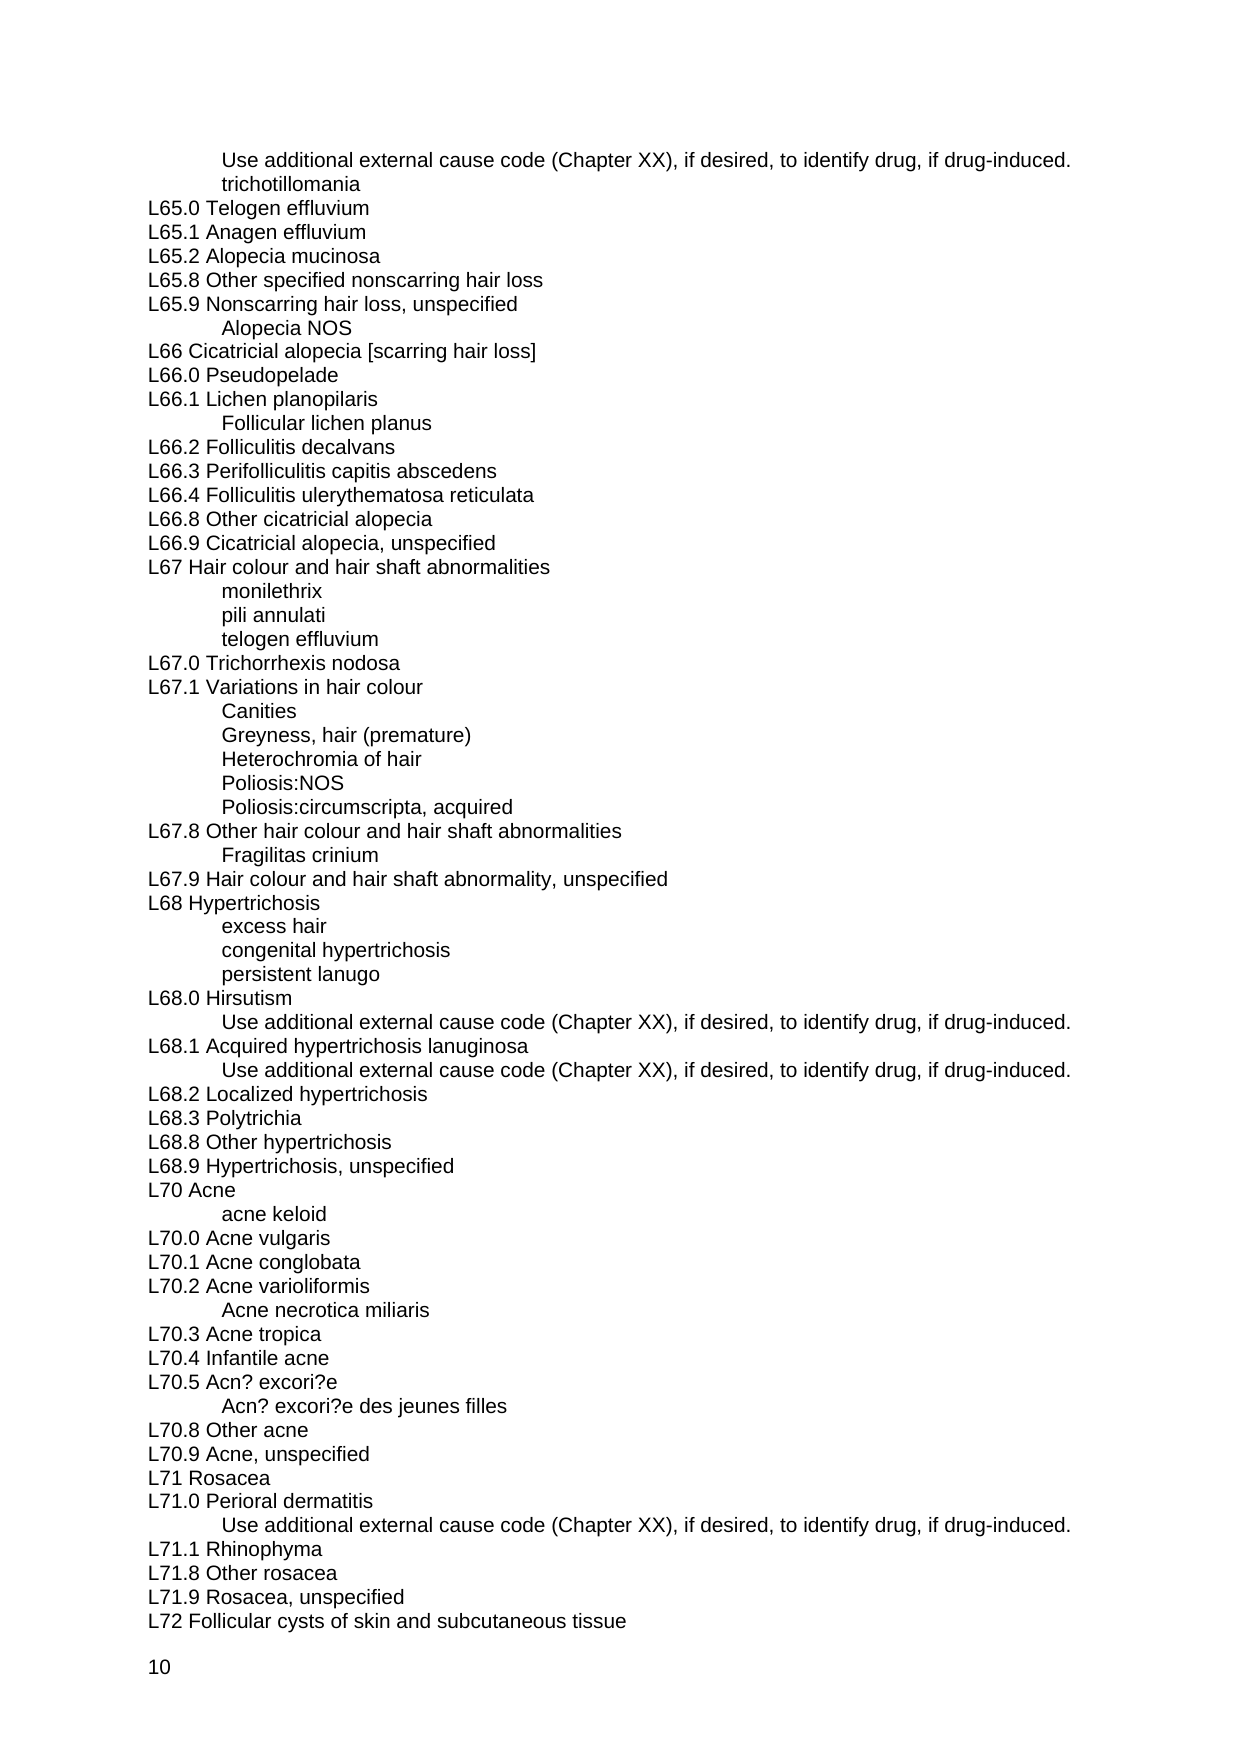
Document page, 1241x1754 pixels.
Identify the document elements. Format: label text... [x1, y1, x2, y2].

text L71.8 Other rosacea [148, 1561, 1092, 1585]
text L72 Follicular cysts of skin and subcutaneous tissue [148, 1609, 1092, 1633]
text Poliosis:NOS [148, 771, 1092, 794]
text L70.3 Acne tropica [148, 1322, 1092, 1346]
text L68.2 Localized hypertrichosis [148, 1082, 1092, 1106]
text L68 Hypertrichosis [148, 890, 1092, 914]
text persistent lanugo [148, 962, 1092, 986]
text Canities [148, 699, 1092, 723]
text L70.4 Infantile acne [148, 1346, 1092, 1369]
text Alopecia NOS [148, 315, 1092, 339]
text Acn? excori?e des jeunes filles [148, 1393, 1092, 1417]
text L67.9 Hair colour and hair shaft abnormality, unspecified [148, 866, 1092, 890]
text L65.0 Telogen effluvium [148, 196, 1092, 219]
text L67.1 Variations in hair colour [148, 675, 1092, 699]
text L66.9 Cicatricial alopecia, unspecified [148, 531, 1092, 555]
text L70.1 Acne conglobata [148, 1250, 1092, 1274]
text L70.5 Acn? excori?e [148, 1369, 1092, 1393]
text congenital hypertrichosis [148, 938, 1092, 962]
text L71.1 Rhinophyma [148, 1537, 1092, 1561]
text Greyness, hair (premature) [148, 723, 1092, 747]
text L66.3 Perifolliculitis capitis abscedens [148, 459, 1092, 483]
text L68.3 Polytrichia [148, 1106, 1092, 1130]
text L67.8 Other hair colour and hair shaft abnormalities [148, 818, 1092, 842]
text L68.9 Hypertrichosis, unspecified [148, 1154, 1092, 1178]
text monilethrix [148, 579, 1092, 603]
text Fragilitas crinium [148, 842, 1092, 866]
text L71.9 Rosacea, unspecified [148, 1585, 1092, 1609]
text L68.0 Hirsutism [148, 986, 1092, 1010]
text L70 Acne [148, 1178, 1092, 1202]
text L68.8 Other hypertrichosis [148, 1130, 1092, 1154]
text L70.0 Acne vulgaris [148, 1226, 1092, 1250]
text L70.2 Acne varioliformis [148, 1274, 1092, 1298]
text L66.2 Folliculitis decalvans [148, 435, 1092, 459]
text L71.0 Perioral dermatitis [148, 1489, 1092, 1513]
text L67 Hair colour and hair shaft abnormalities [148, 555, 1092, 579]
text excess hair [148, 914, 1092, 938]
text trichotillomania [148, 172, 1092, 196]
text acne keloid [148, 1202, 1092, 1226]
text L65.1 Anagen effluvium [148, 219, 1092, 243]
text L66.4 Folliculitis ulerythematosa reticulata [148, 483, 1092, 507]
text L70.9 Acne, unspecified [148, 1441, 1092, 1465]
text pili annulati [148, 603, 1092, 627]
text L66.0 Pseudopelade [148, 363, 1092, 387]
text L70.8 Other acne [148, 1417, 1092, 1441]
text L65.9 Nonscarring hair loss, unspecified [148, 291, 1092, 315]
text L65.2 Alopecia mucinosa [148, 243, 1092, 267]
text L65.8 Other specified nonscarring hair loss [148, 267, 1092, 291]
text telogen effluvium [148, 627, 1092, 651]
text Use additional external cause code (Chapter XX), if desired, to identify drug, if drug-induced. [148, 1058, 1092, 1082]
text Acne necrotica miliaris [148, 1298, 1092, 1322]
text L67.0 Trichorrhexis nodosa [148, 651, 1092, 675]
text Use additional external cause code (Chapter XX), if desired, to identify drug, if drug-induced. [148, 148, 1092, 172]
text L68.1 Acquired hypertrichosis lanuginosa [148, 1034, 1092, 1058]
text Use additional external cause code (Chapter XX), if desired, to identify drug, if drug-induced. [148, 1010, 1092, 1034]
text L66.1 Lichen planopilaris [148, 387, 1092, 411]
text Follicular lichen planus [148, 411, 1092, 435]
text L66 Cicatricial alopecia [scarring hair loss] [148, 339, 1092, 363]
text Use additional external cause code (Chapter XX), if desired, to identify drug, if drug-induced. [148, 1513, 1092, 1537]
text Poliosis:circumscripta, acquired [148, 794, 1092, 818]
text L71 Rosacea [148, 1465, 1092, 1489]
text Heterochromia of hair [148, 747, 1092, 771]
text L66.8 Other cicatricial alopecia [148, 507, 1092, 531]
